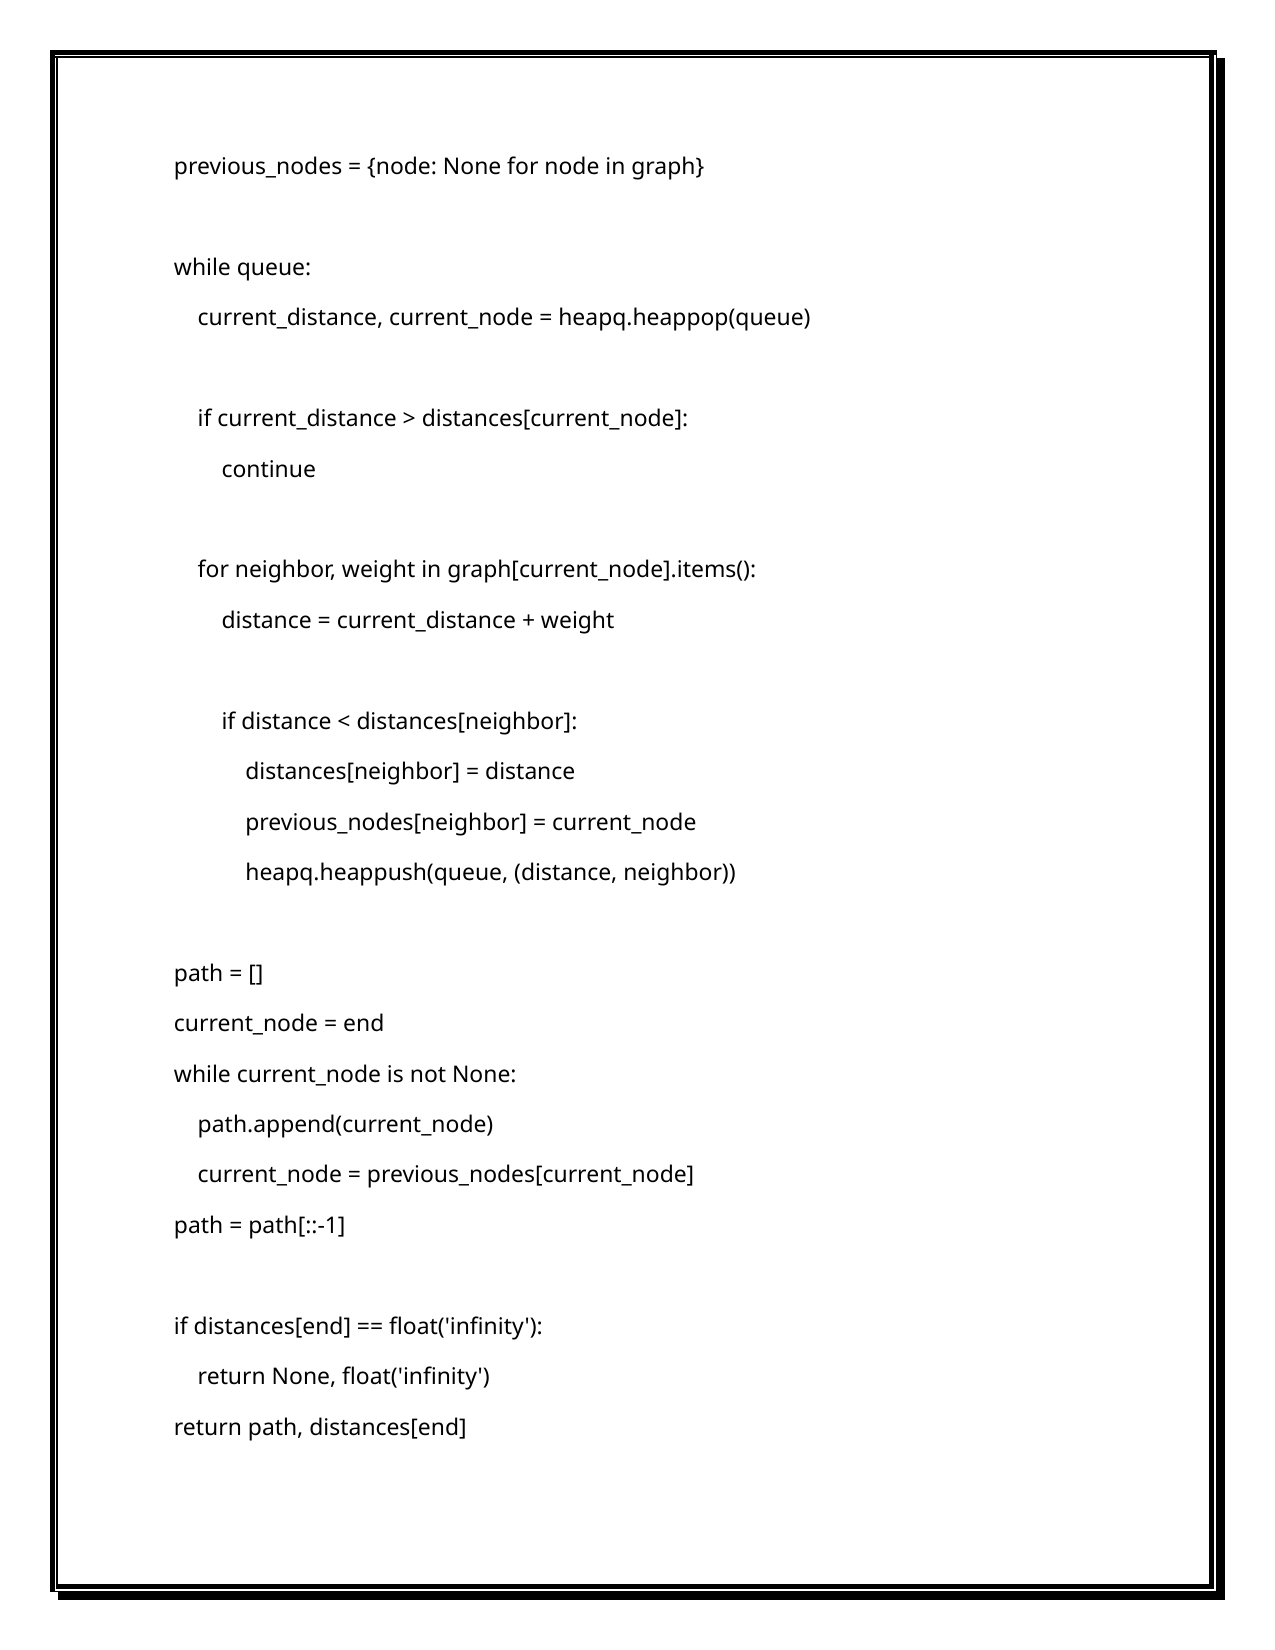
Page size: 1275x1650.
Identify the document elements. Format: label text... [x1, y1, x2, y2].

text previous_nodes = {node: None for node in graph} [150, 150, 1117, 181]
text while queue: [150, 251, 1117, 282]
text path = path[::-1] [150, 1209, 1117, 1240]
text if distances[end] == float('infinity'): [150, 1309, 1117, 1341]
text for neighbor, weight in graph[current_node].items(): [150, 553, 1117, 584]
text path.append(current_node) [150, 1108, 1117, 1139]
text return None, float('infinity') [150, 1360, 1117, 1391]
text current_distance, current_node = heapq.heappop(queue) [150, 301, 1117, 332]
text path = [] [150, 957, 1117, 988]
text heapq.heappush(queue, (distance, neighbor)) [150, 856, 1117, 887]
text distance = current_distance + weight [150, 604, 1117, 635]
text previous_nodes[neighbor] = current_node [150, 805, 1117, 837]
text return path, distances[end] [150, 1410, 1117, 1442]
text if distance < distances[neighbor]: [150, 704, 1117, 736]
text while current_node is not None: [150, 1057, 1117, 1089]
text distances[neighbor] = distance [150, 755, 1117, 786]
text if current_distance > distances[current_node]: [150, 402, 1117, 433]
text continue [150, 452, 1117, 484]
text current_node = previous_nodes[current_node] [150, 1158, 1117, 1189]
text current_node = end [150, 1007, 1117, 1038]
